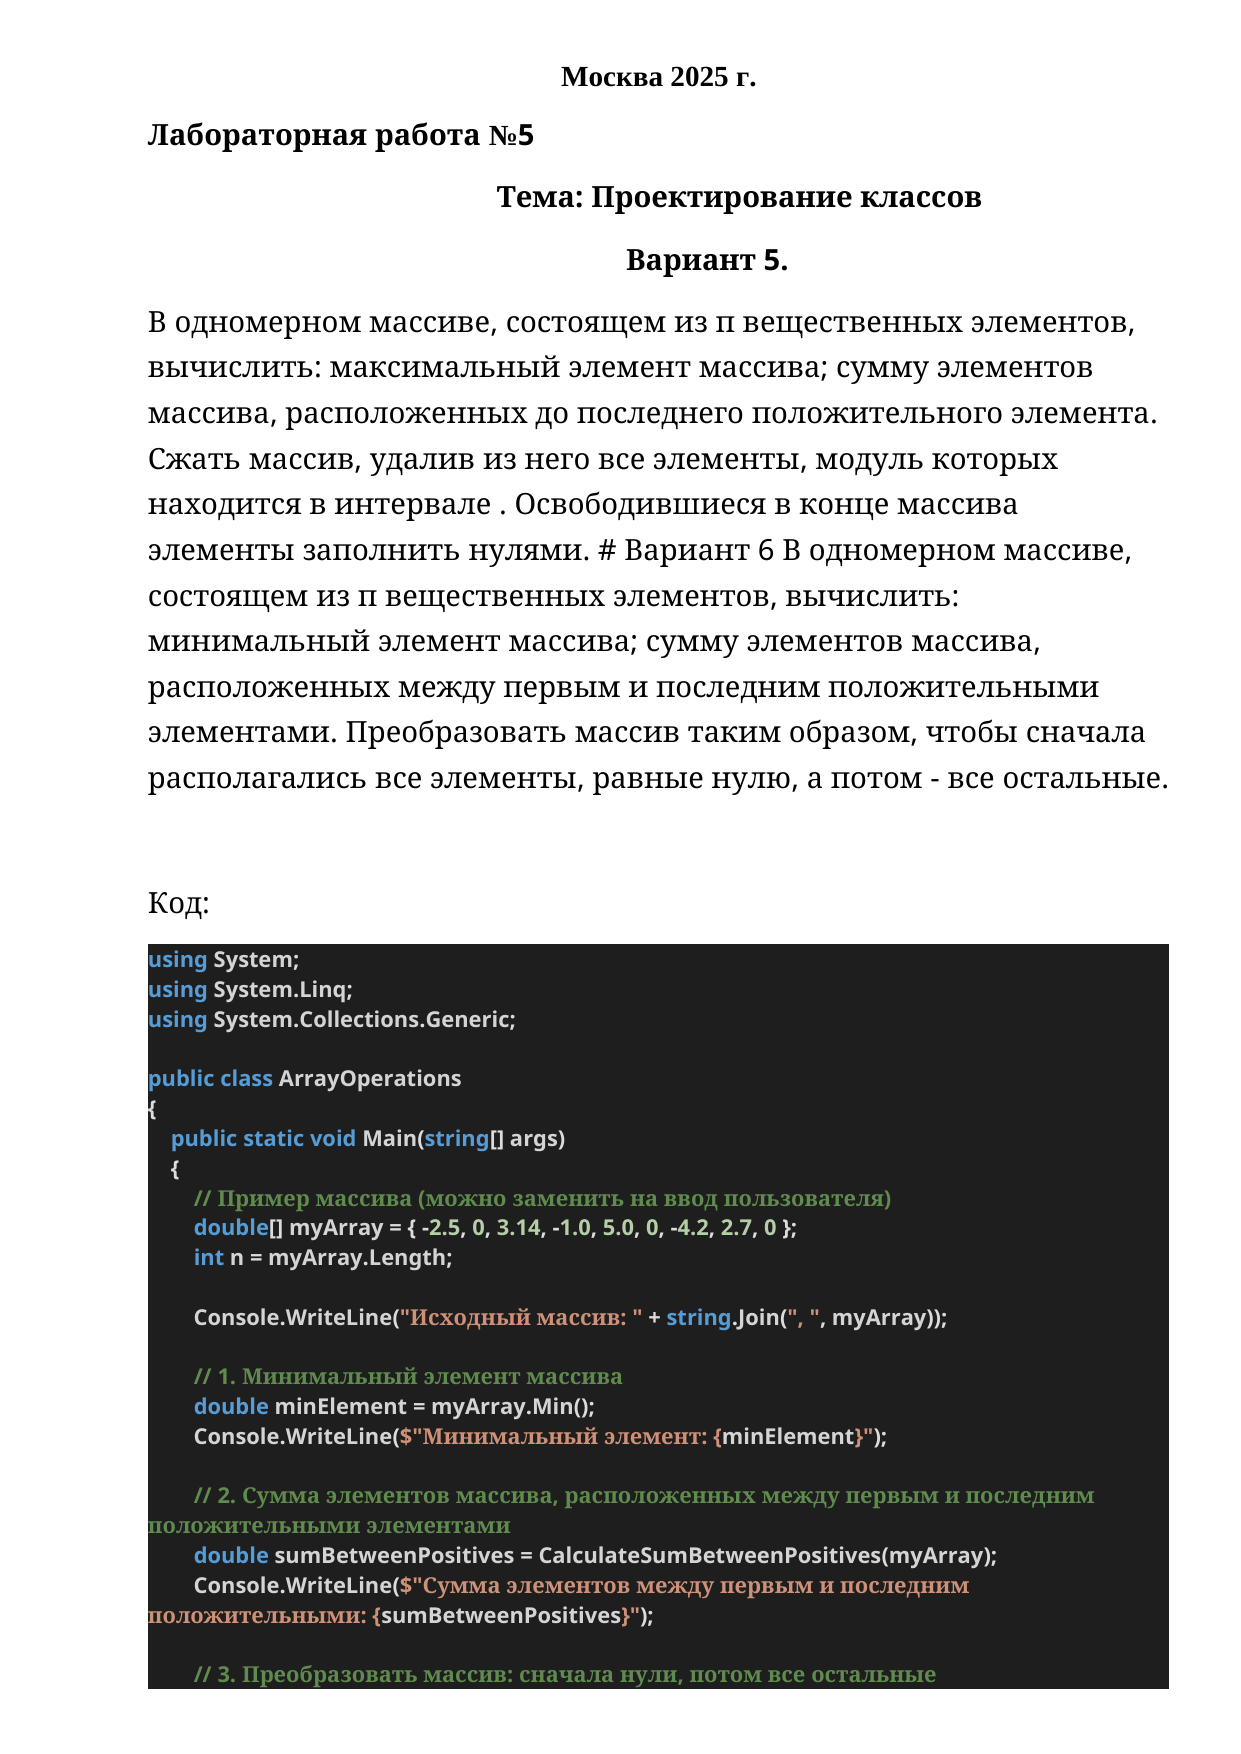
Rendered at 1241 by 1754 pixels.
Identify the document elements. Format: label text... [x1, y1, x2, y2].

text Москва 2025 г. [148, 59, 1169, 93]
text double[] myArray = { -2.5, 0, 3.14, -1.0, 5.0, 0, -4.2, 2.7, 0 }; [148, 1212, 1169, 1242]
text // 2. Сумма элементов массива, расположенных между первым и последним положительными элементами [148, 1481, 1169, 1540]
text { [148, 1093, 1169, 1123]
text public class ArrayOperations [148, 1063, 1169, 1093]
text В одномерном массиве, состоящем из п вещественных элементов, вычислить: максимальный элемент массива; сумму элементов массива, расположенных до последнего положительного элемента. Сжать массив, удалив из него все элементы, модуль которых находится в интервале . Освободившиеся в конце массива элементы заполнить нулями. # Вариант 6 В одномерном массиве, состоящем из п вещественных элементов, вычислить: минимальный элемент массива; сумму элементов массива, расположенных между первым и последним положительными элементами. Преобразовать массив таким образом, чтобы сначала располагались все элементы, равные нулю, а потом - все остальные. [148, 301, 1169, 797]
text using System; [148, 944, 1169, 974]
text { [148, 1153, 1169, 1183]
text Тема: Проектирование классов [148, 177, 1169, 216]
text double minElement = myArray.Min(); [148, 1391, 1169, 1421]
text Лабораторная работа №5 [148, 114, 1169, 154]
text using System.Collections.Generic; [148, 1004, 1169, 1034]
text // 1. Минимальный элемент массива [148, 1361, 1169, 1391]
text // Пример массива (можно заменить на ввод пользователя) [148, 1183, 1169, 1212]
text using System.Linq; [148, 974, 1169, 1004]
text Код: [148, 882, 1169, 922]
text Console.WriteLine($"Минимальный элемент: {minElement}"); [148, 1421, 1169, 1451]
text Вариант 5. [148, 239, 1169, 278]
text int n = myArray.Length; [148, 1242, 1169, 1272]
text // 3. Преобразовать массив: сначала нули, потом все остальные [148, 1659, 1169, 1689]
text public static void Main(string[] args) [148, 1123, 1169, 1153]
text double sumBetweenPositives = CalculateSumBetweenPositives(myArray); [148, 1540, 1169, 1570]
text Console.WriteLine("Исходный массив: " + string.Join(", ", myArray)); [148, 1302, 1169, 1332]
text Console.WriteLine($"Сумма элементов между первым и последним положительными: {sumBetweenPositives}"); [148, 1570, 1169, 1629]
